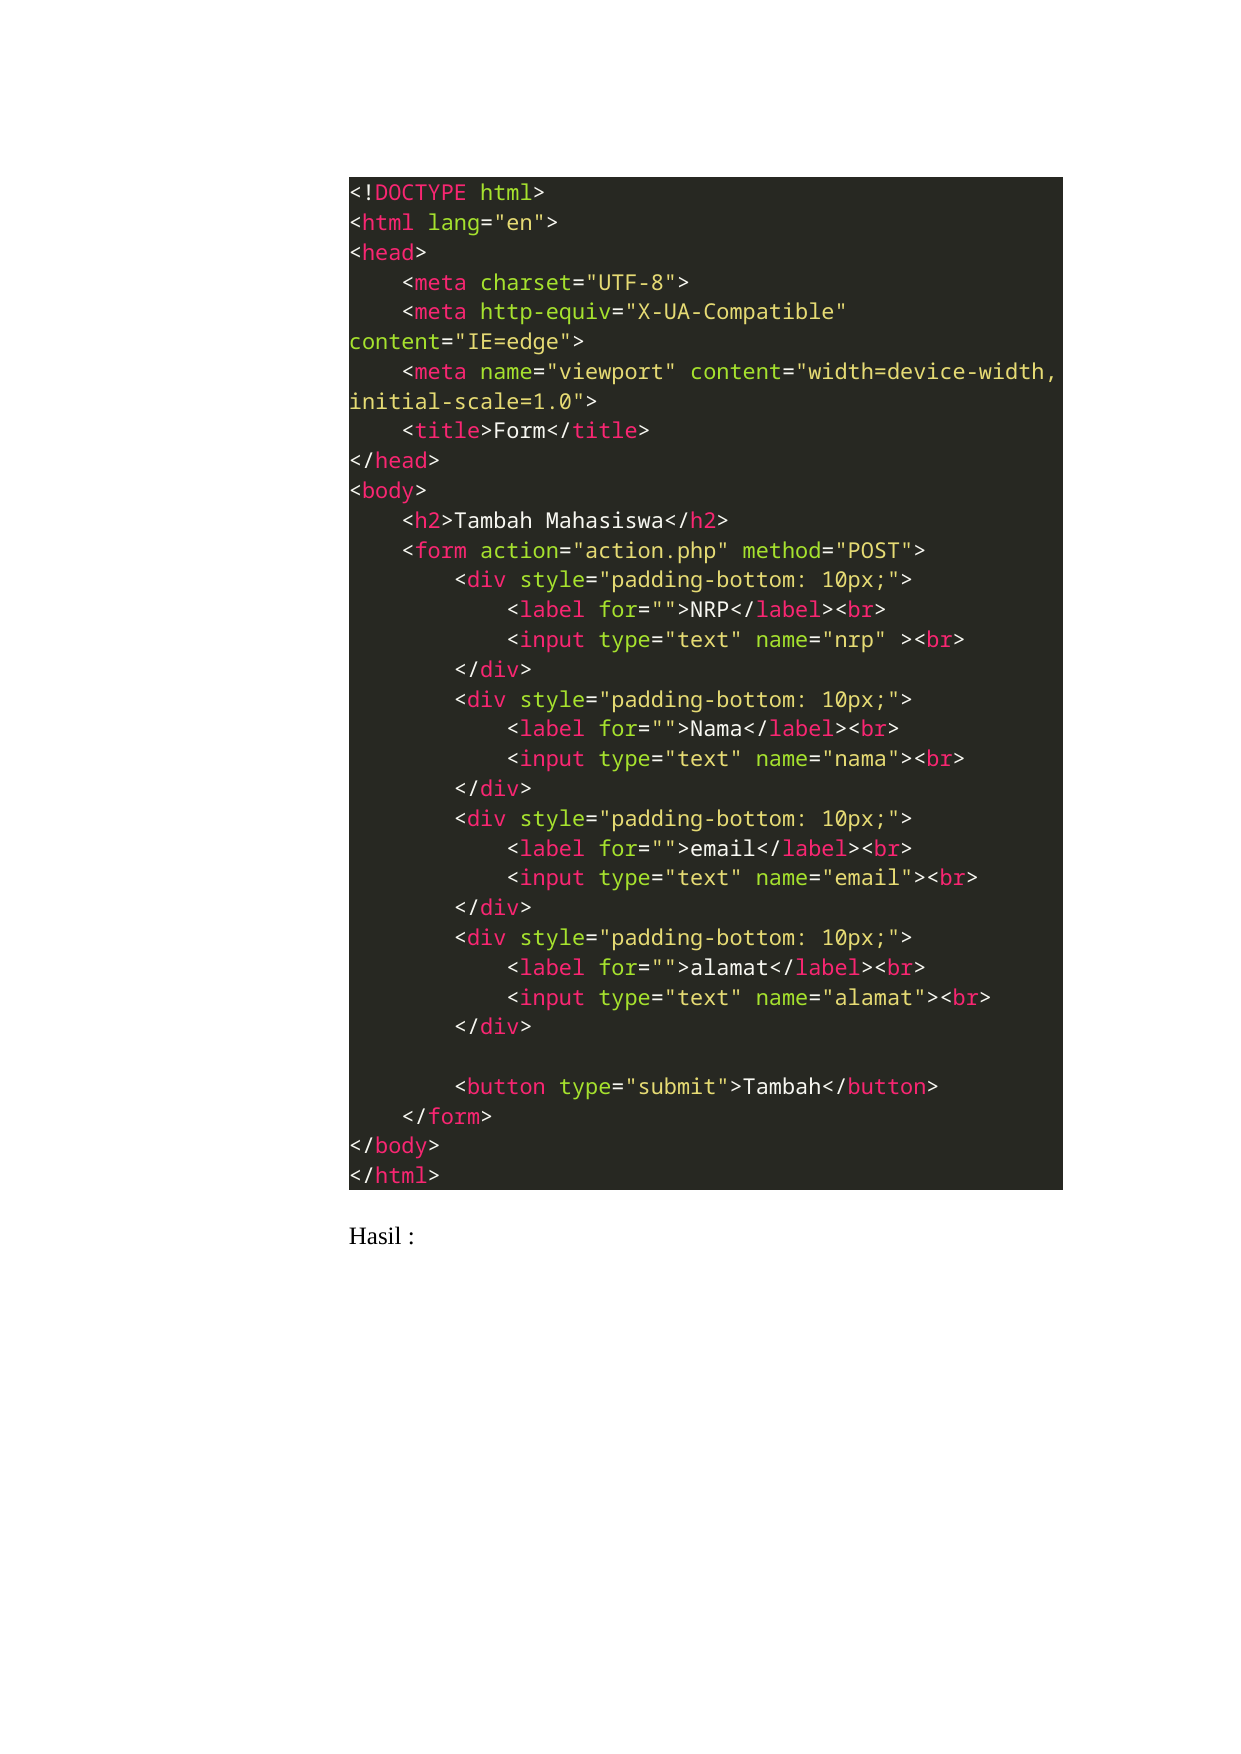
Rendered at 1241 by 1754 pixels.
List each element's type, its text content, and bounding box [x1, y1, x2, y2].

text <button type="submit">Tambah</button> [349, 1071, 1063, 1101]
text </head> [349, 445, 1063, 475]
text </div> [349, 654, 1063, 684]
text </body> [349, 1131, 1063, 1160]
text </form> [349, 1101, 1063, 1131]
text <head> [349, 237, 1063, 267]
text </div> [349, 773, 1063, 803]
text <h2>Tambah Mahasiswa</h2> [349, 505, 1063, 535]
text <meta charset="UTF-8"> [349, 267, 1063, 296]
list Hasil : [349, 1221, 1063, 1250]
text </html> [349, 1160, 1063, 1190]
text </div> [349, 1011, 1063, 1041]
text <label for="">Nama</label><br> [349, 713, 1063, 743]
text <input type="text" name="alamat"><br> [349, 982, 1063, 1011]
text </div> [349, 892, 1063, 922]
text <title>Form</title> [349, 416, 1063, 445]
text <div style="padding-bottom: 10px;"> [349, 564, 1063, 594]
text <div style="padding-bottom: 10px;"> [349, 922, 1063, 952]
text <body> [349, 475, 1063, 505]
text <meta name="viewport" content="width=device-width, initial-scale=1.0"> [349, 356, 1063, 416]
text <input type="text" name="nrp" ><br> [349, 624, 1063, 654]
text <!DOCTYPE html> [349, 177, 1063, 207]
text <form action="action.php" method="POST"> [349, 535, 1063, 564]
text <html lang="en"> [349, 207, 1063, 237]
text <label for="">NRP</label><br> [349, 594, 1063, 624]
text <label for="">email</label><br> [349, 833, 1063, 862]
text <div style="padding-bottom: 10px;"> [349, 803, 1063, 833]
text <div style="padding-bottom: 10px;"> [349, 684, 1063, 713]
text <input type="text" name="email"><br> [349, 862, 1063, 892]
text <meta http-equiv="X-UA-Compatible" content="IE=edge"> [349, 296, 1063, 356]
text <label for="">alamat</label><br> [349, 952, 1063, 982]
text <input type="text" name="nama"><br> [349, 743, 1063, 773]
